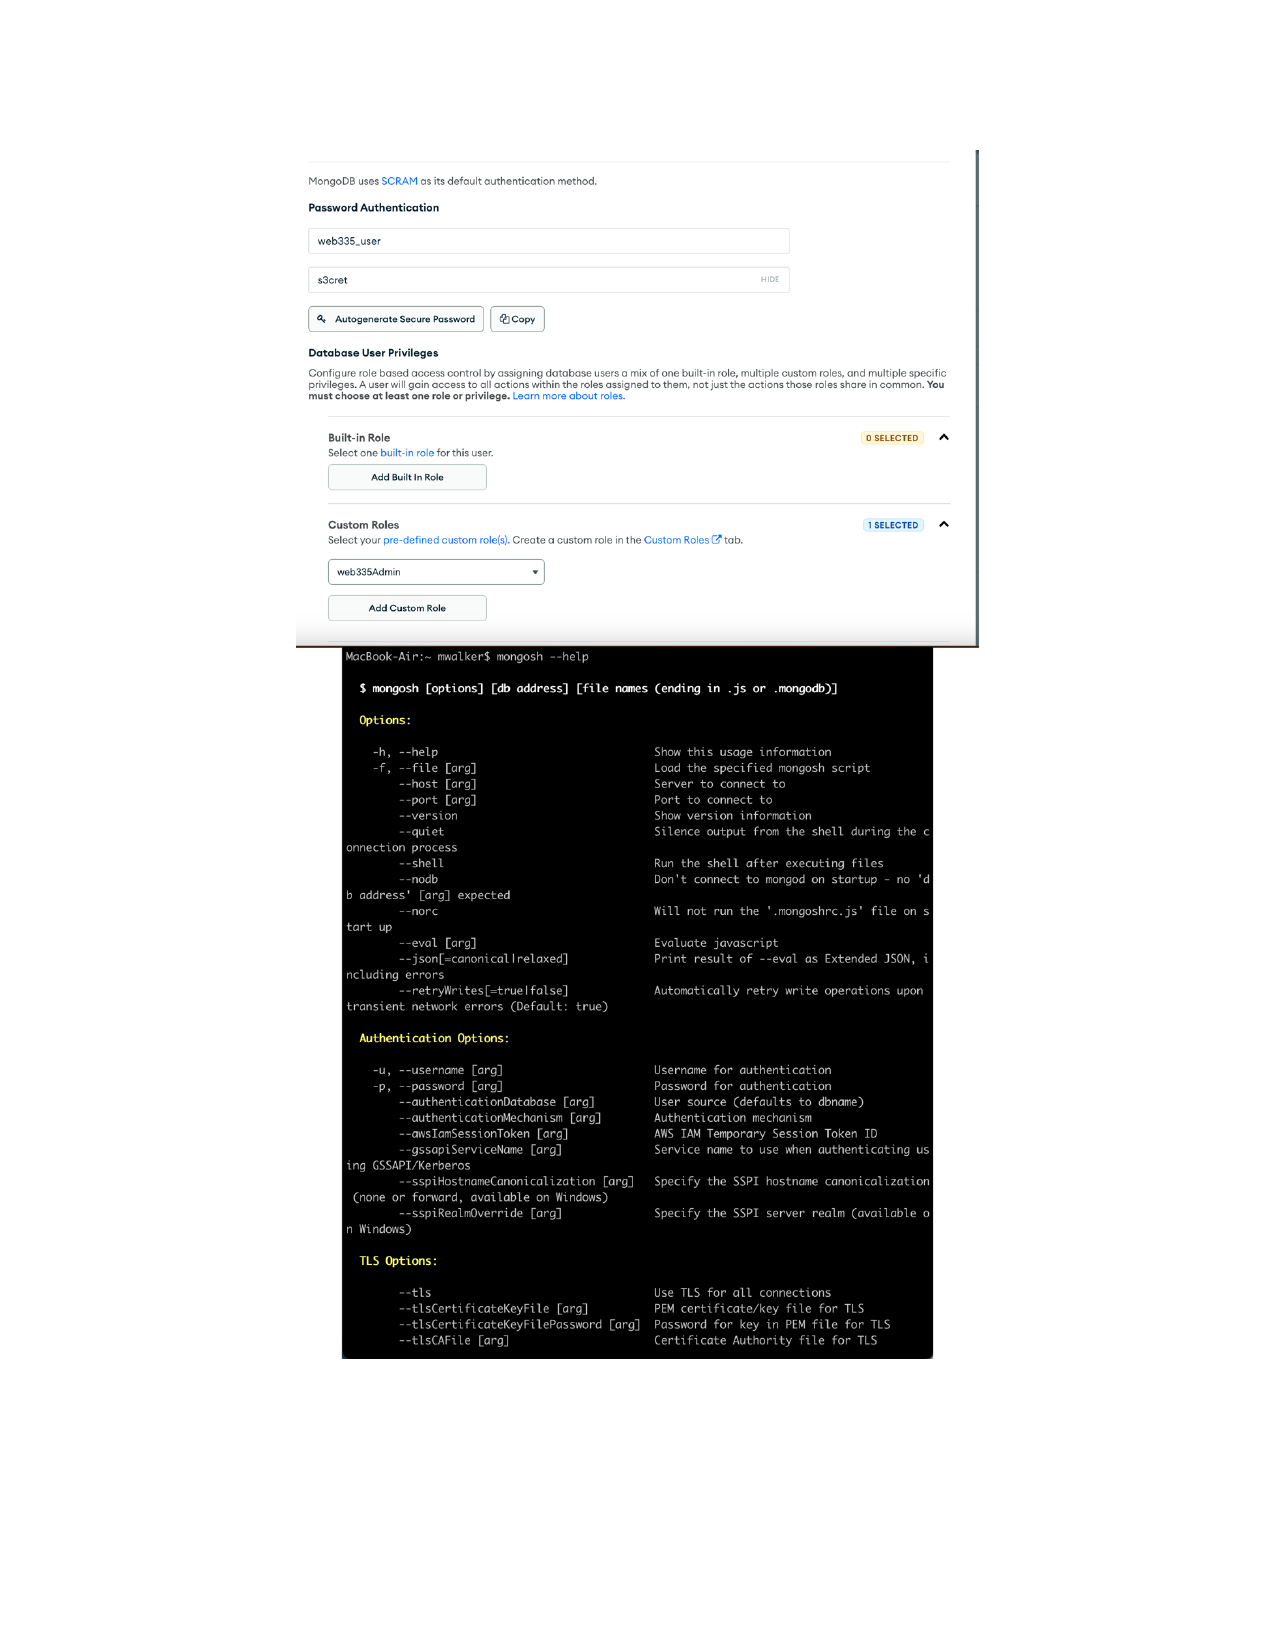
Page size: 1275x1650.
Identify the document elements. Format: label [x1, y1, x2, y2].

picture [296, 150, 979, 1359]
